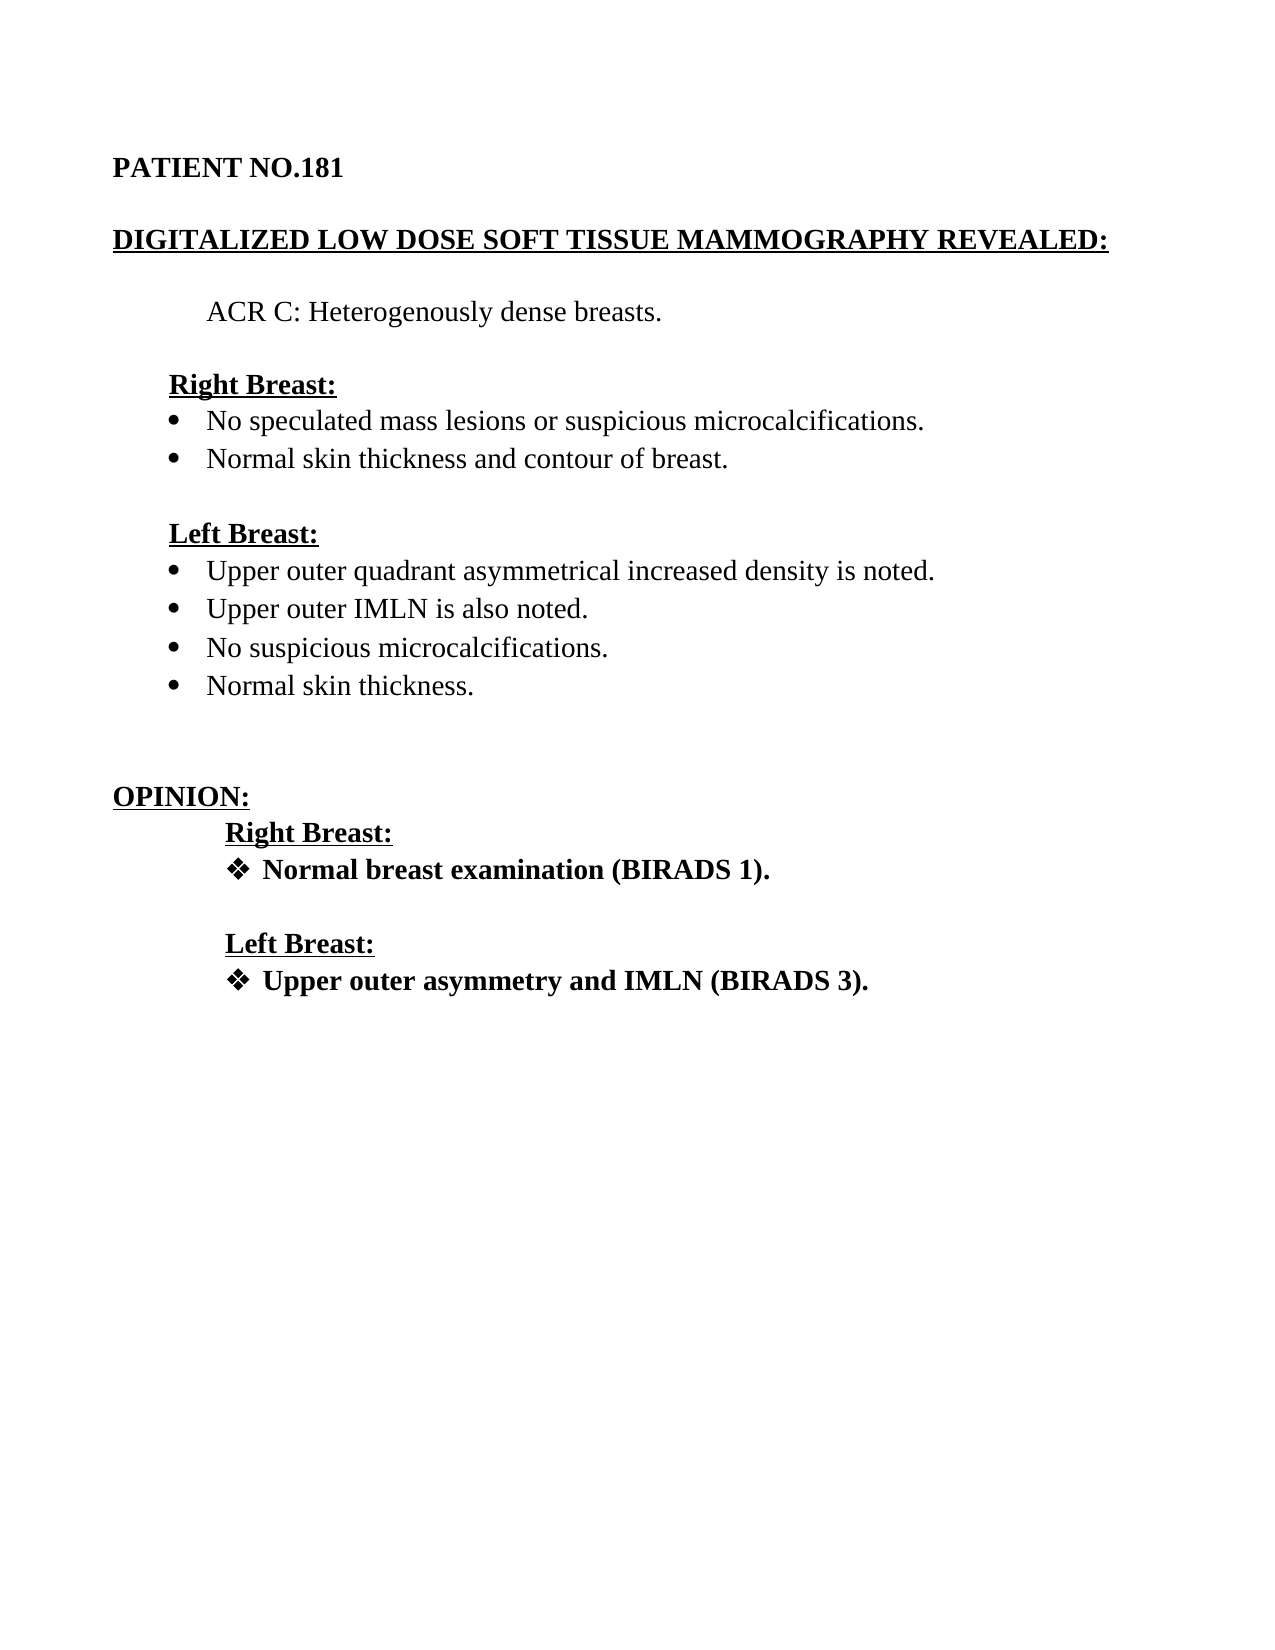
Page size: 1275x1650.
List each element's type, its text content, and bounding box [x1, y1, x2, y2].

text Left Breast: [150, 927, 1122, 960]
list Normal skin thickness and contour of breast. [169, 442, 1122, 475]
text OPINION: [112, 779, 1122, 813]
list Upper outer IMLN is also noted. [169, 591, 1122, 625]
text Right Breast: [169, 367, 1122, 400]
list No speculated mass lesions or suspicious microcalcifications. [169, 403, 1122, 437]
text Left Breast: [169, 516, 1122, 550]
text ACR C: Heterogenously dense breasts. [206, 294, 1122, 328]
list Upper outer quadrant asymmetrical increased density is noted. [169, 553, 1122, 586]
text DIGITALIZED LOW DOSE SOFT TISSUE MAMMOGRAPHY REVEALED: [112, 222, 1122, 256]
list Upper outer asymmetry and IMLN (BIRADS 3). [225, 963, 1122, 996]
text Right Breast: [150, 816, 1122, 849]
list No suspicious microcalcifications. [169, 630, 1122, 663]
list Normal skin thickness. [169, 668, 1122, 702]
text PATIENT NO.181 [112, 150, 1122, 183]
list Normal breast examination (BIRADS 1). [225, 852, 1122, 885]
